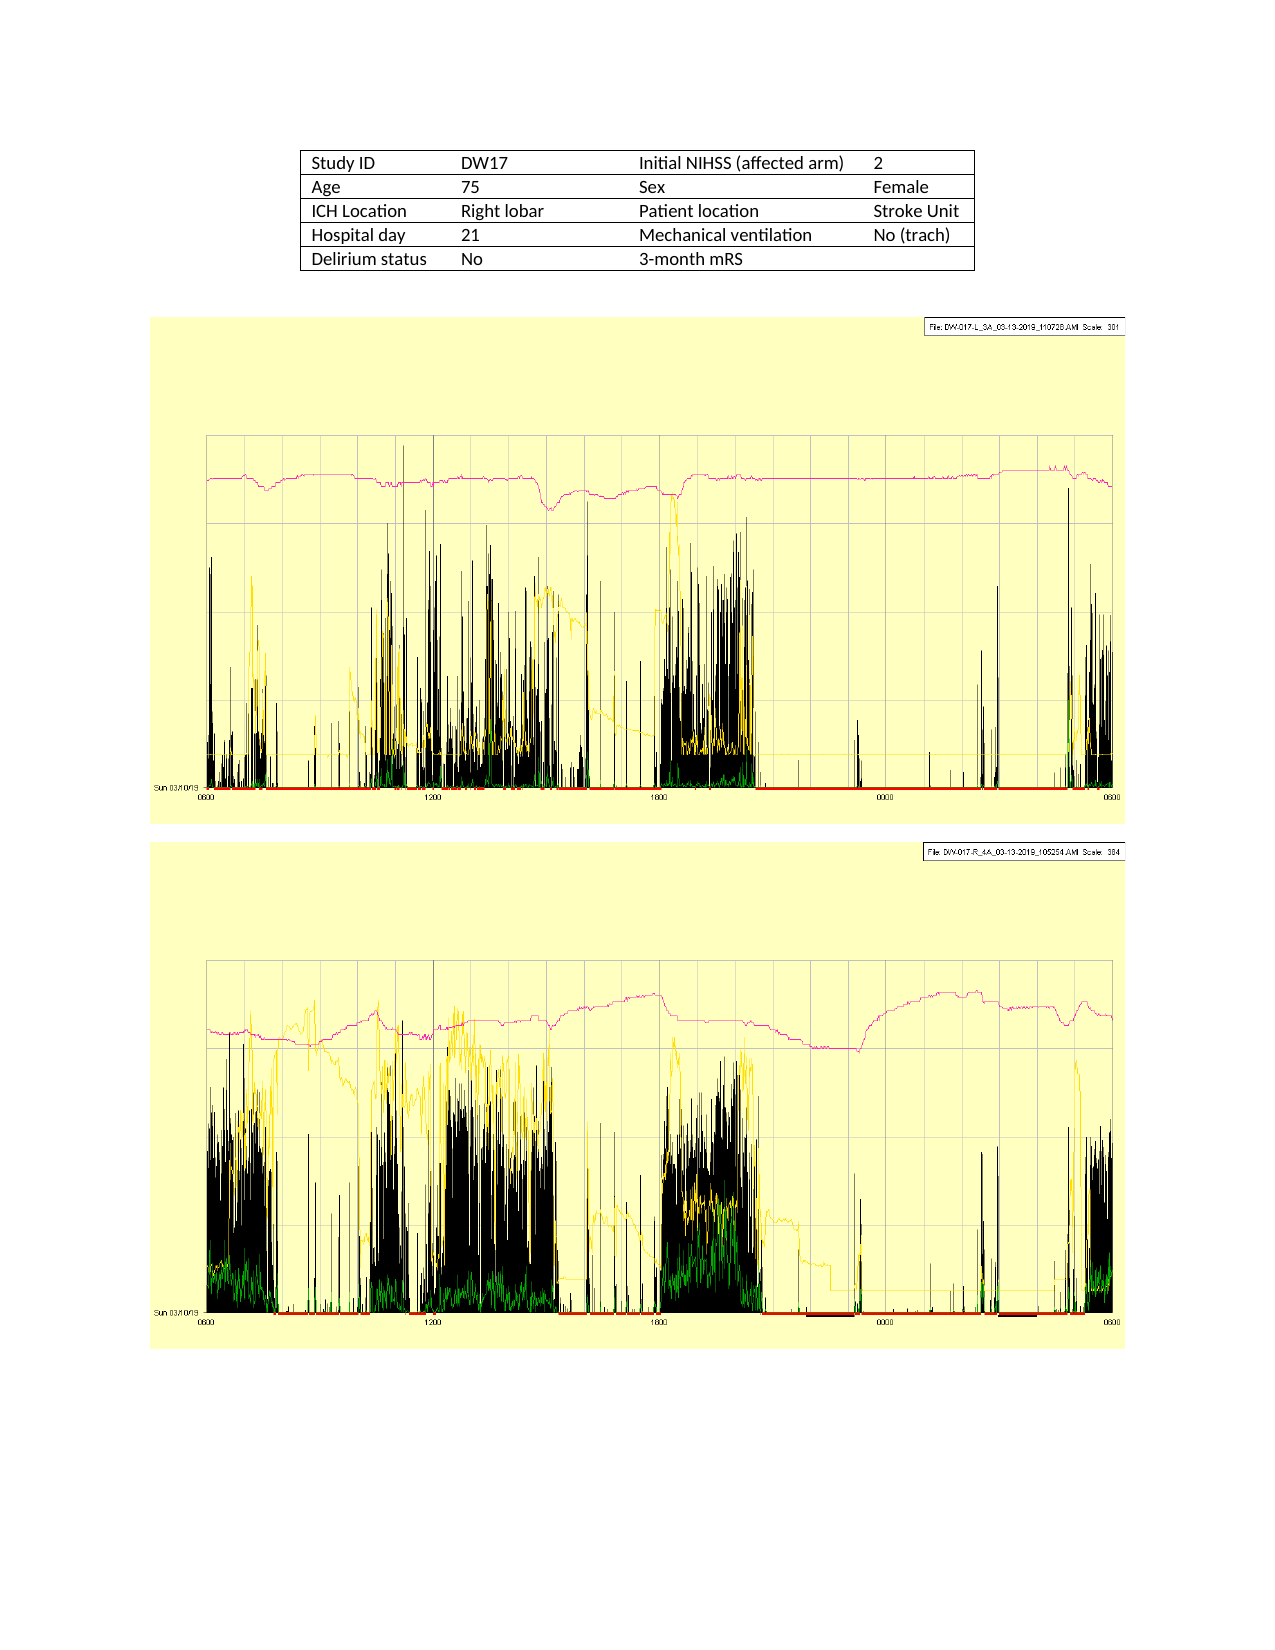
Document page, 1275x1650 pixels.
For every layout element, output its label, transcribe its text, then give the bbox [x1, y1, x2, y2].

table_cell No [450, 247, 628, 270]
table_cell Hospital day [301, 223, 449, 246]
table_cell Stroke Unit [862, 199, 974, 222]
table_cell Patient location [628, 199, 862, 222]
table_header 2 [862, 151, 974, 174]
table_cell 75 [450, 175, 628, 198]
table_cell ICH Location [301, 199, 449, 222]
table_cell Delirium status [301, 247, 449, 270]
table_cell 21 [450, 223, 628, 246]
table_cell Sex [628, 175, 862, 198]
picture [150, 317, 1125, 824]
table_cell 3-month mRS [628, 247, 862, 270]
table_cell Age [301, 175, 449, 198]
table_header Study ID [301, 151, 449, 174]
table_header Initial NIHSS (affected arm) [628, 151, 862, 174]
picture [150, 842, 1125, 1349]
table_cell Right lobar [450, 199, 628, 222]
table_cell Mechanical ventilation [628, 223, 862, 246]
table_header DW17 [450, 151, 628, 174]
table_cell [862, 247, 974, 270]
table_cell Female [862, 175, 974, 198]
table_cell No (trach) [862, 223, 974, 246]
